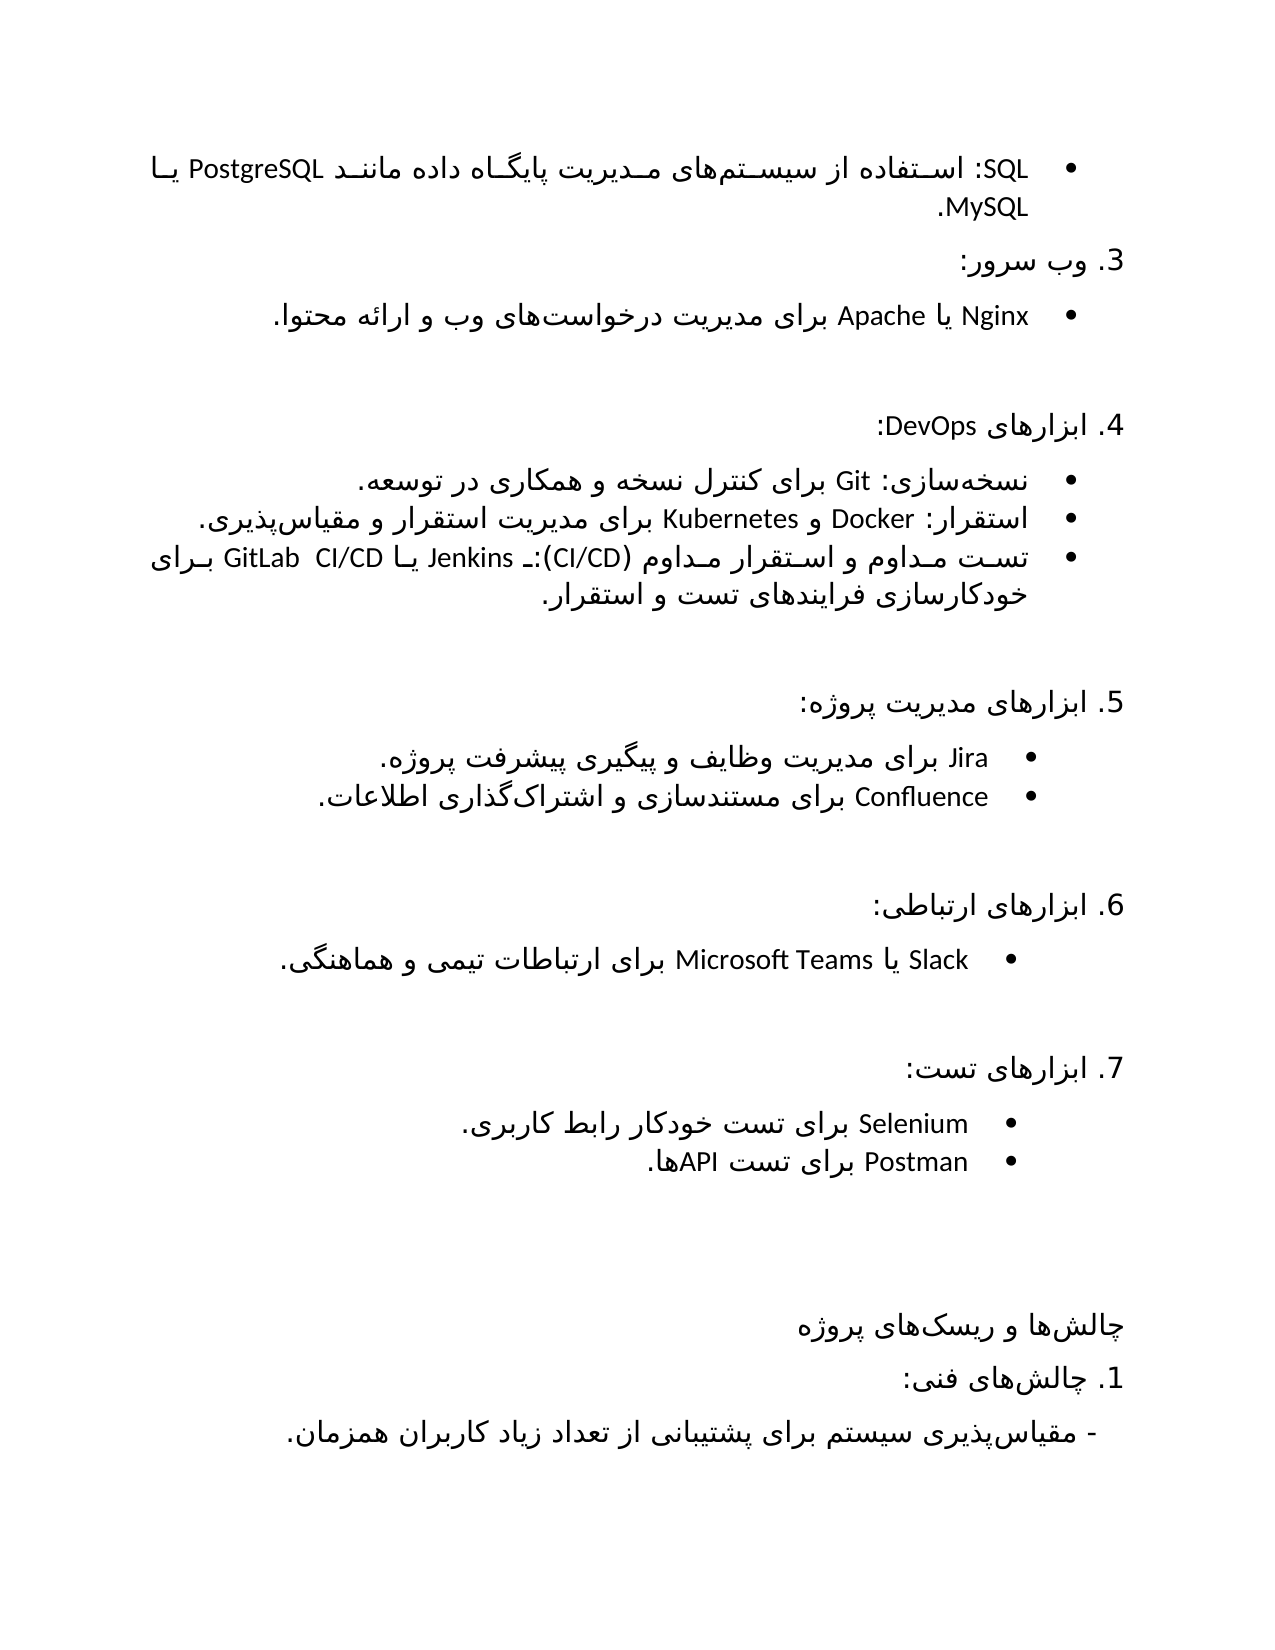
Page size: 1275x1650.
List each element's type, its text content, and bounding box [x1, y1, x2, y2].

text 5. ابزارهای مدیریت پروژه: [150, 686, 1125, 720]
list استقرار: Docker و Kubernetes برای مدیریت استقرار و مقیاس‌پذیری. [150, 501, 1066, 536]
list Jira برای مدیریت وظایف و پیگیری پیشرفت پروژه. [150, 739, 1026, 775]
text 6. ابزارهای ارتباطی: [150, 888, 1125, 922]
list Nginx یا Apache برای مدیریت درخواست‌های وب و ارائه محتوا. [150, 297, 1066, 332]
text 4. ابزارهای DevOps: [150, 407, 1125, 443]
text - مقیاس‌پذیری سیستم برای پشتیبانی از تعداد زیاد کاربران همزمان. [150, 1415, 1125, 1449]
text 1. چالش‌های فنی: [150, 1362, 1125, 1396]
list Selenium برای تست خودکار رابط کاربری. [150, 1105, 1006, 1140]
list نسخه‌سازی: Git برای کنترل نسخه و همکاری در توسعه. [150, 462, 1066, 498]
text چالش‌ها و ریسک‌های پروژه [150, 1308, 1125, 1342]
list SQL: استفاده از سیستم‌های مدیریت پایگاه داده مانند PostgreSQL یا MySQL. [150, 150, 1066, 224]
list Confluence برای مستندسازی و اشتراک‌گذاری اطلاعات. [150, 778, 1026, 813]
text 7. ابزارهای تست: [150, 1051, 1125, 1085]
list Slack یا Microsoft Teams برای ارتباطات تیمی و هماهنگی. [150, 941, 1006, 977]
list Postman برای تست APIها. [150, 1143, 1006, 1179]
text 3. وب سرور: [150, 243, 1125, 277]
list تست مداوم و استقرار مداوم (CI/CD): Jenkins یا GitLab CI/CD برای خودکارسازی فرایندهای تست و استقرار. [150, 539, 1066, 611]
